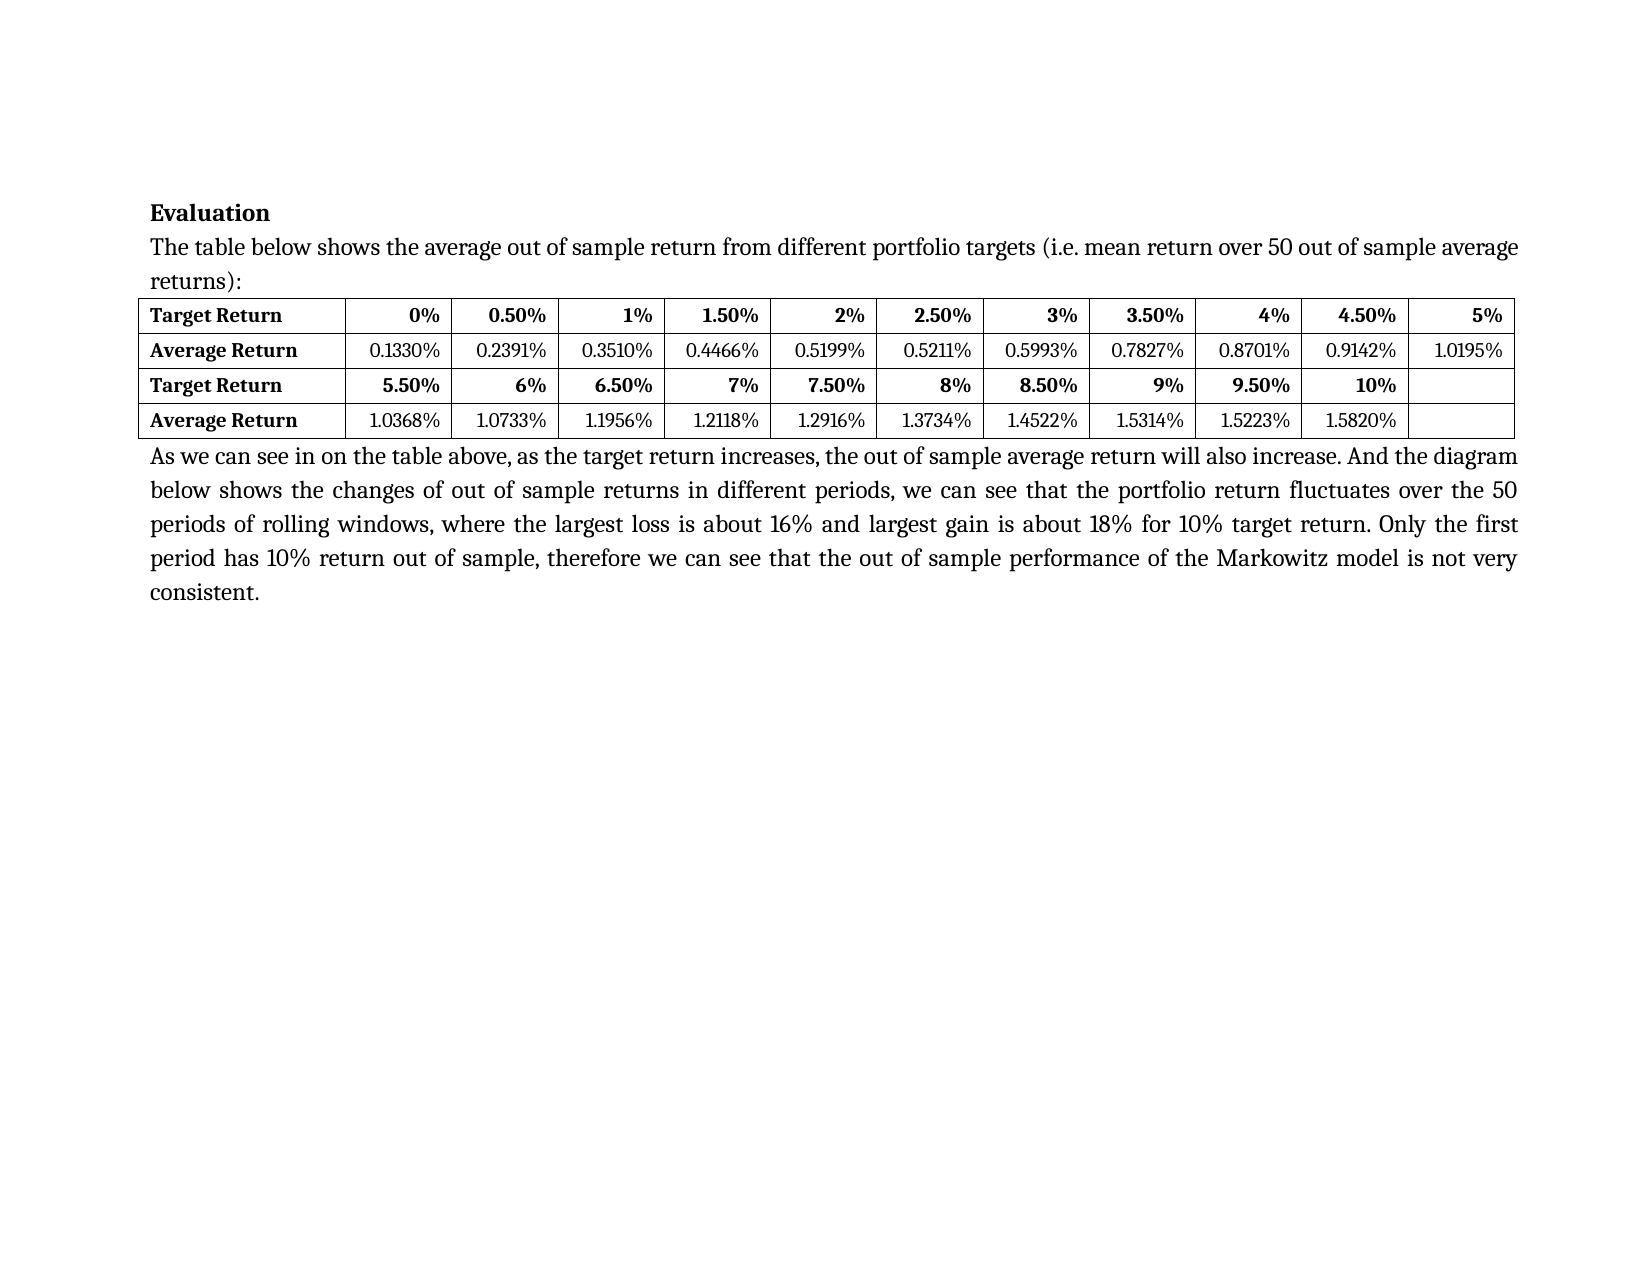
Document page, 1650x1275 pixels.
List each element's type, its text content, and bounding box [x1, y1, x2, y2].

table_header 4% [1196, 299, 1301, 333]
table_cell 1.4522% [984, 404, 1089, 438]
text The table below shows the average out of sample return from different portfolio targets (i.e. mean return over 50 out of sample average returns): [150, 230, 1521, 298]
table_cell 1.2118% [665, 404, 770, 438]
table_cell 0.5211% [877, 334, 983, 368]
table_cell 9.50% [1196, 369, 1301, 403]
table_header 3% [984, 299, 1089, 333]
table_cell 8.50% [984, 369, 1089, 403]
table_cell 1.5223% [1196, 404, 1301, 438]
table_cell 7.50% [771, 369, 876, 403]
table_header 4.50% [1302, 299, 1408, 333]
table_cell 0.9142% [1302, 334, 1408, 368]
table_cell 7% [665, 369, 770, 403]
table_header 3.50% [1090, 299, 1195, 333]
table_cell Average Return [139, 334, 345, 368]
table_cell 0.5993% [984, 334, 1089, 368]
table_header 1% [559, 299, 664, 333]
table_header 0.50% [452, 299, 558, 333]
table_cell 0.3510% [559, 334, 664, 368]
table_cell 0.5199% [771, 334, 876, 368]
table_cell [1409, 404, 1514, 438]
table_cell Target Return [139, 369, 345, 403]
table_cell Average Return [139, 404, 345, 438]
table_cell [1409, 369, 1514, 403]
table_cell 1.0733% [452, 404, 558, 438]
table_cell 1.1956% [559, 404, 664, 438]
table_cell 1.0195% [1409, 334, 1514, 368]
table_cell 6% [452, 369, 558, 403]
table_header Target Return [139, 299, 345, 333]
table_cell 1.2916% [771, 404, 876, 438]
table_cell 1.5314% [1090, 404, 1195, 438]
table_cell 1.0368% [346, 404, 451, 438]
table_header 2.50% [877, 299, 983, 333]
table_cell 0.7827% [1090, 334, 1195, 368]
table_cell 5.50% [346, 369, 451, 403]
table_cell 1.5820% [1302, 404, 1408, 438]
table_cell 0.1330% [346, 334, 451, 368]
table_header 2% [771, 299, 876, 333]
table_cell 0.4466% [665, 334, 770, 368]
table_cell 6.50% [559, 369, 664, 403]
table_header 0% [346, 299, 451, 333]
table_cell 9% [1090, 369, 1195, 403]
table_header 1.50% [665, 299, 770, 333]
table_cell 1.3734% [877, 404, 983, 438]
table_header 5% [1409, 299, 1514, 333]
table_cell 8% [877, 369, 983, 403]
table_cell 0.8701% [1196, 334, 1301, 368]
text Evaluation [150, 196, 1521, 230]
text As we can see in on the table above, as the target return increases, the out of sample average return will also increase. And the diagram below shows the changes of out of sample returns in different periods, we can see that the portfolio return fluctuates over the 50 periods of rolling windows, where the largest loss is about 16% and largest gain is about 18% for 10% target return. Only the first period has 10% return out of sample, therefore we can see that the out of sample performance of the Markowitz model is not very consistent. [150, 439, 1521, 609]
table_cell 10% [1302, 369, 1408, 403]
table_cell 0.2391% [452, 334, 558, 368]
